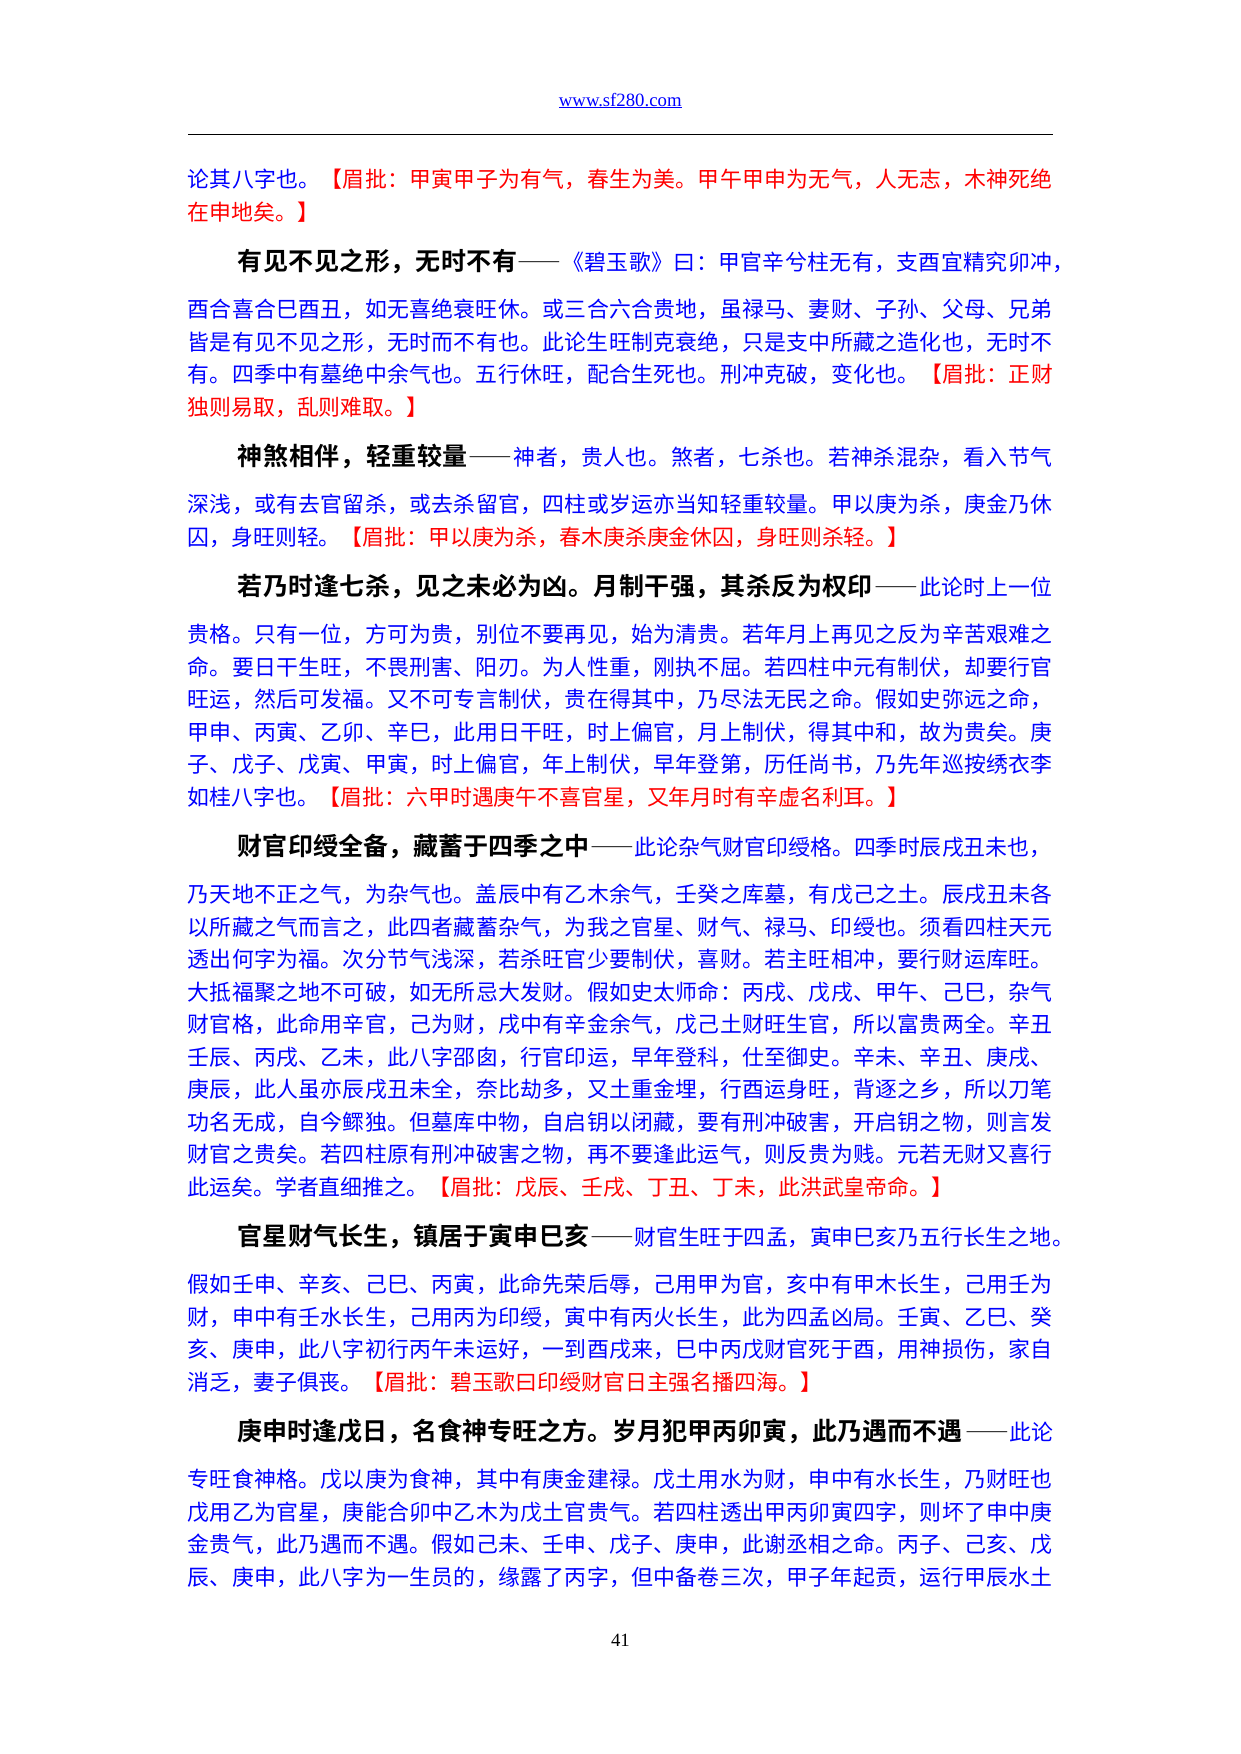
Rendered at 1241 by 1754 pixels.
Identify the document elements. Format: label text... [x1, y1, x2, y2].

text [187, 1397, 1053, 1592]
text 官星财气长生，镇居于寅申巳亥——财官生旺于四孟，寅申巳亥乃五行长生之地。假如壬申、辛亥、己巳、丙寅，此命先荣后辱，己用甲为官，亥中有甲木长生，己用壬为财，申中有壬水长生，己用丙为印绶，寅中有丙火长生，此为四孟凶局。壬寅、乙巳、癸亥、庚申，此八字初行丙午未运好，一到酉戌来，巳中丙戊财官死于酉，用神损伤，家自消乏，妻子俱丧。【眉批：碧玉歌曰印绶财官日主强名播四海。】 [187, 1202, 1053, 1397]
text 神煞相伴，轻重较量——神者，贵人也。煞者，七杀也。若神杀混杂，看入节气深浅，或有去官留杀，或去杀留官，四柱或岁运亦当知轻重较量。甲以庚为杀，庚金乃休囚，身旺则轻。【眉批：甲以庚为杀，春木庚杀庚金休囚，身旺则杀轻。】 [187, 422, 1053, 552]
text 财官印绶全备，藏蓄于四季之中——此论杂气财官印绶格。四季时辰戌丑未也，乃天地不正之气，为杂气也。盖辰中有乙木余气，壬癸之库墓，有戊己之土。辰戌丑未各以所藏之气而言之，此四者藏蓄杂气，为我之官星、财气、禄马、印绶也。须看四柱天元透出何字为福。次分节气浅深，若杀旺官少要制伏，喜财。若主旺相冲，要行财运库旺。大抵福聚之地不可破，如无所忌大发财。假如史太师命：丙戌、戊戌、甲午、己巳，杂气财官格，此命用辛官，己为财，戌中有辛金余气，戊己土财旺生官，所以富贵两全。辛丑、壬辰、丙戌、乙未，此八字邵囱，行官印运，早年登科，仕至御史。辛未、辛丑、庚戌、庚辰，此人虽亦辰戌丑未全，奈比劫多，又土重金埋，行酉运身旺，背逐之乡，所以刀笔，功名无成，自今鳏独。但墓库中物，自启钥以闭藏，要有刑冲破害，开启钥之物，则言发财官之贵矣。若四柱原有刑冲破害之物，再不要逢此运气，则反贵为贱。元若无财又喜行此运矣。学者直细推之。【眉批：戊辰、壬戌、丁丑、丁未，此洪武皇帝命。】 [187, 812, 1053, 1202]
text 有见不见之形，无时不有——《碧玉歌》曰：甲官辛兮柱无有，支酉宜精究卯冲，酉合喜合巳酉丑，如无喜绝衰旺休。或三合六合贵地，虽禄马、妻财、子孙、父母、兄弟皆是有见不见之形，无时而不有也。此论生旺制克衰绝，只是支中所藏之造化也，无时不有。四季中有墓绝中余气也。五行休旺，配合生死也。刑冲克破，变化也。【眉批：正财独则易取，乱则难取。】 [187, 227, 1053, 422]
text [187, 162, 1053, 227]
text 若乃时逢七杀，见之未必为凶。月制干强，其杀反为权印——此论时上一位贵格。只有一位，方可为贵，别位不要再见，始为清贵。若年月上再见之反为辛苦艰难之命。要日干生旺，不畏刑害、阳刃。为人性重，刚执不屈。若四柱中元有制伏，却要行官旺运，然后可发福。又不可专言制伏，贵在得其中，乃尽法无民之命。假如史弥远之命，甲申、丙寅、乙卯、辛巳，此用日干旺，时上偏官，月上制伏，得其中和，故为贵矣。庚子、戊子、戊寅、甲寅，时上偏官，年上制伏，早年登第，历任尚书，乃先年巡按绣衣李如桂八字也。【眉批：六甲时遇庚午不喜官星，又年月时有辛虚名利耳。】 [187, 552, 1053, 812]
